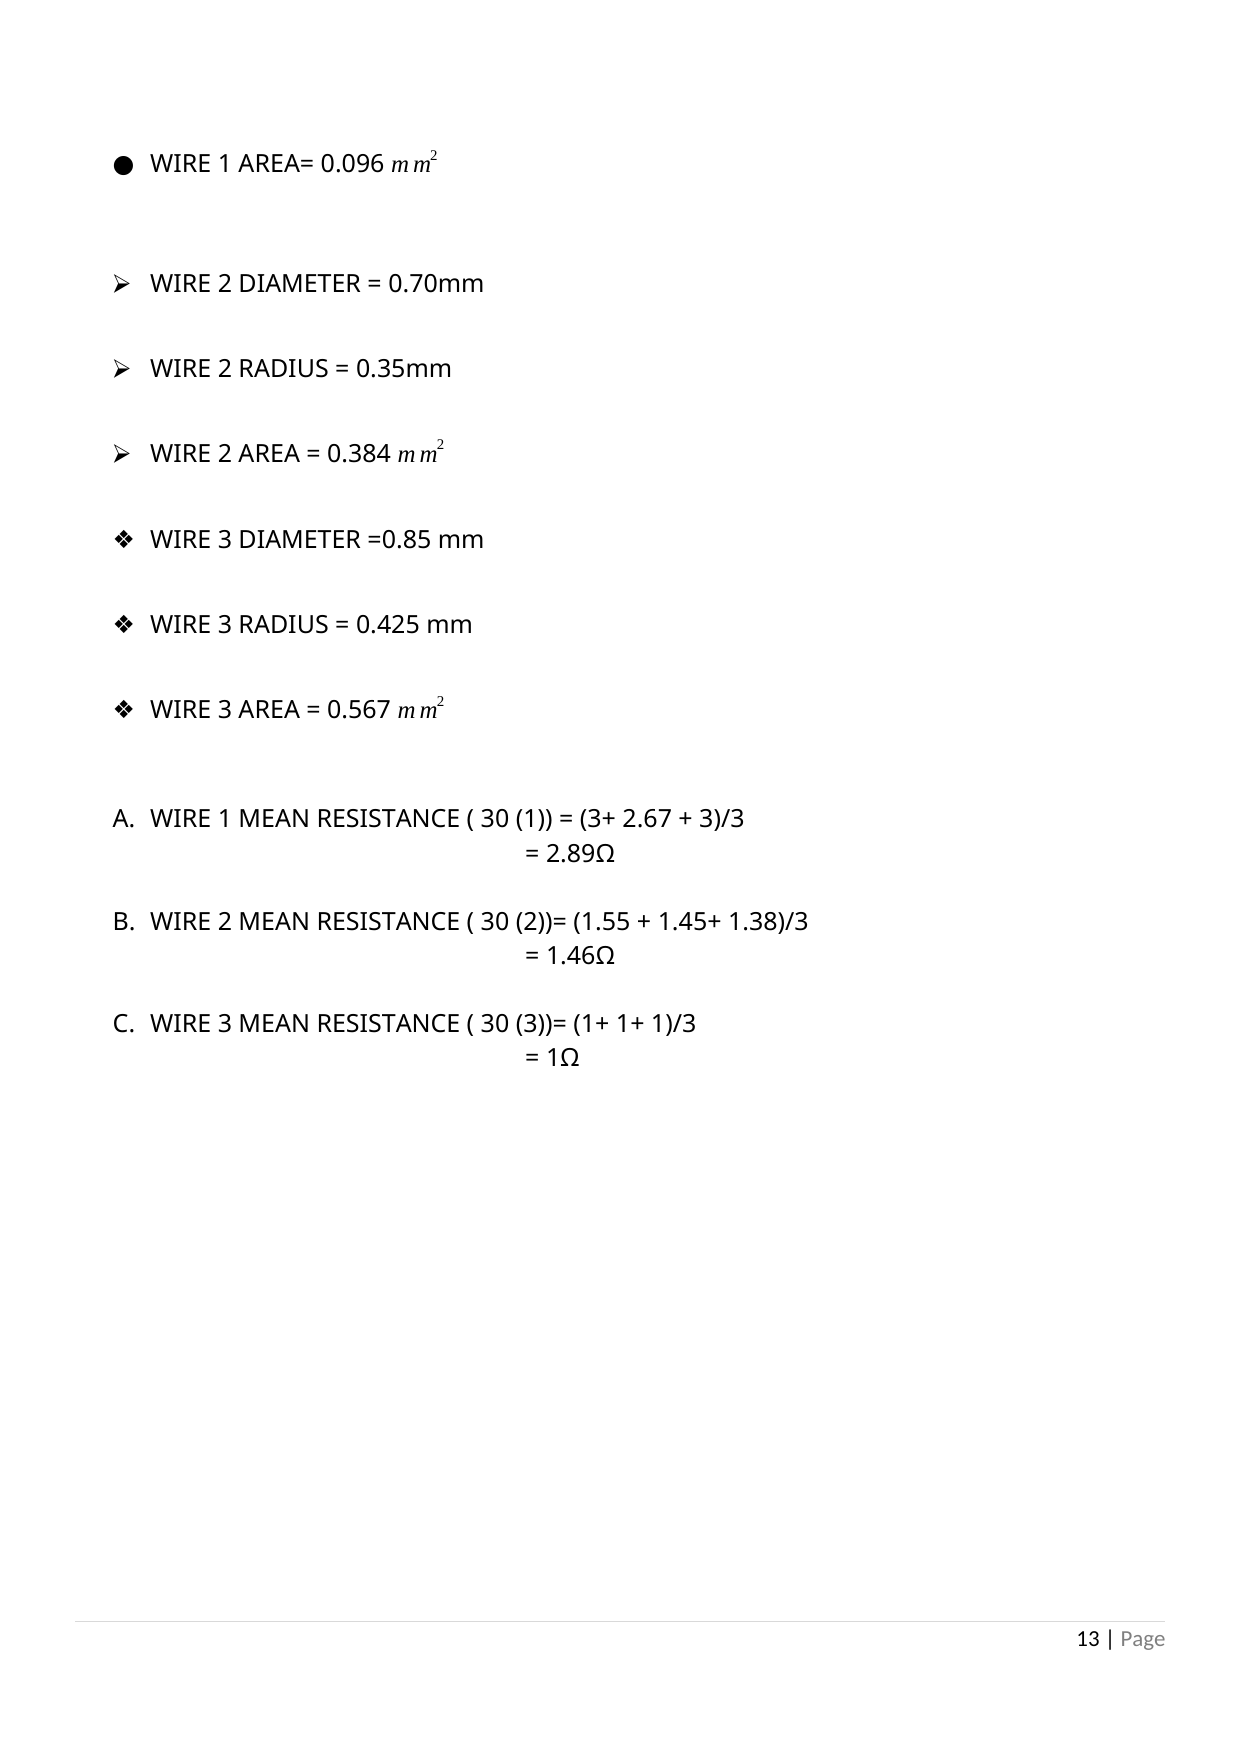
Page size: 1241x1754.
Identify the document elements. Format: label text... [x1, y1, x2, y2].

text = 1.46Ω [525, 937, 1165, 971]
text = 1Ω [525, 1039, 1165, 1074]
list WIRE 2 AREA = 0.384 [112, 426, 1165, 477]
list WIRE 3 RADIUS = 0.425 mm [112, 596, 1165, 648]
list WIRE 3 DIAMETER =0.85 mm [112, 511, 1165, 562]
list WIRE 3 MEAN RESISTANCE ( 30 (3))= (1+ 1+ 1)/3 [112, 1006, 1165, 1039]
list WIRE 1 AREA= 0.096 [112, 136, 1165, 187]
list WIRE 2 DIAMETER = 0.70mm [112, 255, 1165, 306]
list WIRE 3 AREA = 0.567 [112, 682, 1165, 733]
list WIRE 2 RADIUS = 0.35mm [112, 341, 1165, 392]
list WIRE 2 MEAN RESISTANCE ( 30 (2))= (1.55 + 1.45+ 1.38)/3 [112, 903, 1165, 937]
list WIRE 1 MEAN RESISTANCE ( 30 (1)) = (3+ 2.67 + 3)/3 [112, 801, 1165, 835]
text = 2.89Ω [525, 835, 1165, 869]
